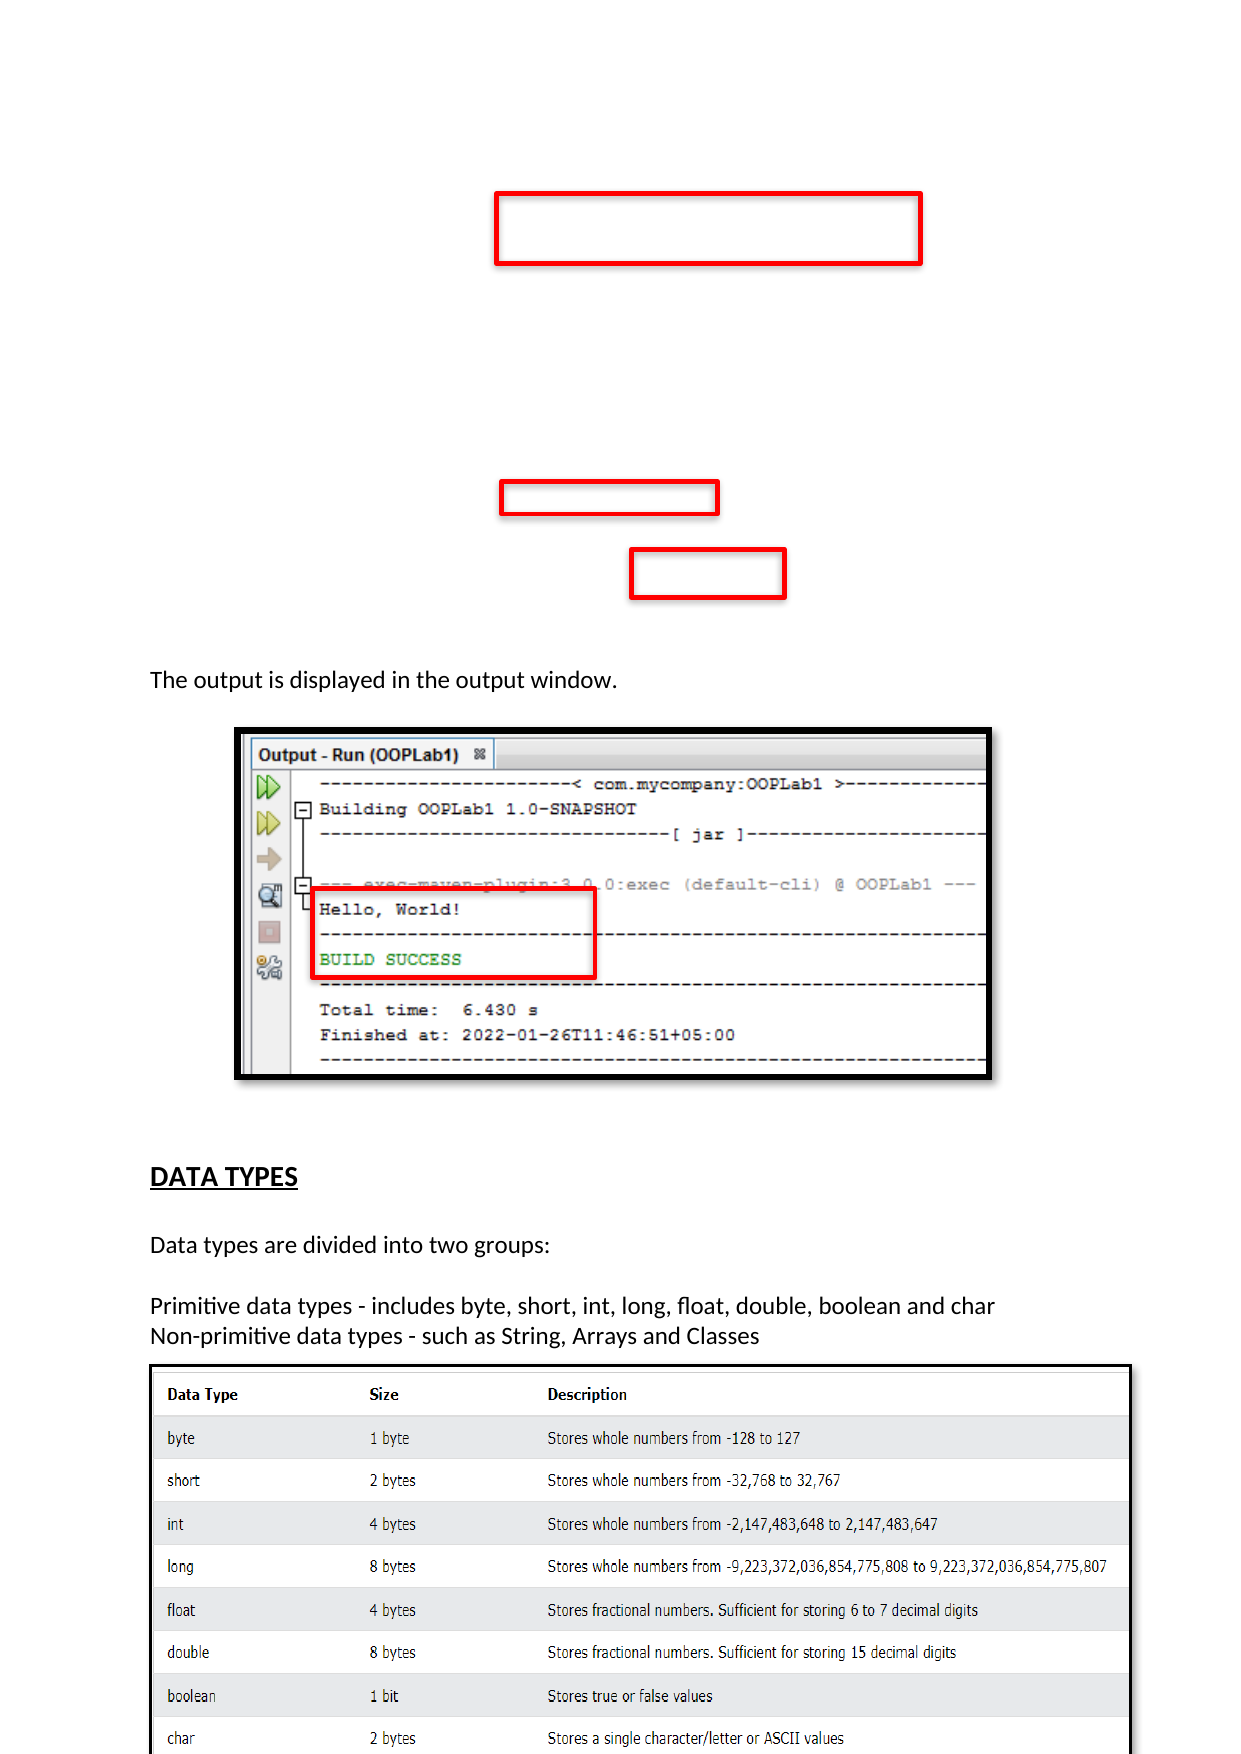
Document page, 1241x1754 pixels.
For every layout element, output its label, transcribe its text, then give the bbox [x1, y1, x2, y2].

picture [152, 1367, 1129, 1754]
text Primitive data types - includes byte, short, int, long, float, double, boolean and char [150, 1290, 1090, 1320]
text DATA TYPES [150, 1158, 1090, 1193]
picture [241, 734, 986, 1074]
text Data types are divided into two groups: [150, 1229, 1090, 1259]
text Non-primitive data types - such as String, Arrays and Classes [150, 1320, 1090, 1351]
text The output is displayed in the output window. [150, 664, 1090, 694]
